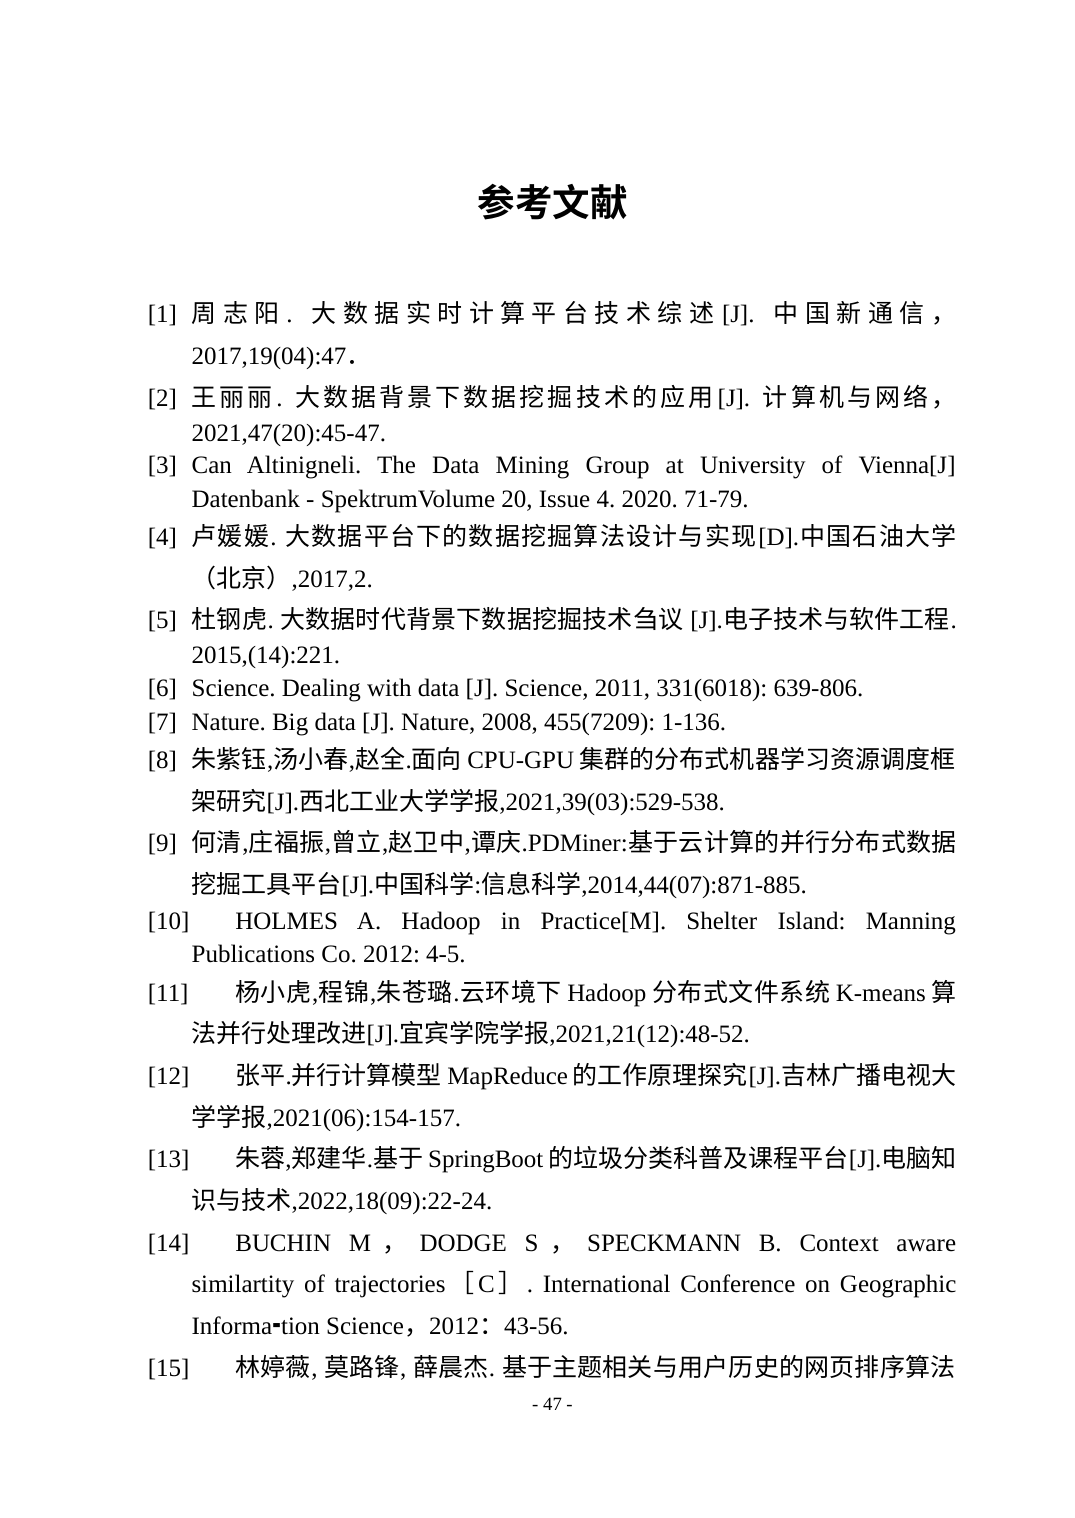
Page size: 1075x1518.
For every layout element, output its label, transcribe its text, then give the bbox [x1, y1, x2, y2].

list 杜钢虎. 大数据时代背景下数据挖掘技术刍议 [J].电子技术与软件工程. 2015,(14):221. [148, 600, 957, 669]
list Science. Dealing with data [J]. Science, 2011, 331(6018): 639-806. [148, 673, 957, 702]
list 何清,庄福振,曾立,赵卫中,谭庆.PDMiner:基于云计算的并行分布式数据挖掘工具平台[J].中国科学:信息科学,2014,44(07):871-885. [148, 823, 957, 901]
list Nature. Big data [J]. Nature, 2008, 455(7209): 1-136. [148, 707, 957, 735]
list 朱紫钰,汤小春,赵全.面向CPU-GPU集群的分布式机器学习资源调度框架研究[J].西北工业大学学报,2021,39(03):529-538. [148, 739, 957, 817]
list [148, 1347, 957, 1383]
list 朱蓉,郑建华.基于SpringBoot的垃圾分类科普及课程平台[J].电脑知识与技术,2022,18(09):22-24. [148, 1139, 957, 1217]
list BUCHIN M，DODGE S，SPECKMANN B. Context aware similartity of trajectories［C］. International Conference on Geographic Informa⁃tion Science，2012：43-56. [148, 1222, 957, 1342]
title 参考文献 [148, 173, 957, 227]
list 杨小虎,程锦,朱苍璐.云环境下Hadoop分布式文件系统K-means算法并行处理改进[J].宜宾学院学报,2021,21(12):48-52. [148, 972, 957, 1050]
list 张平.并行计算模型MapReduce的工作原理探究[J].吉林广播电视大学学报,2021(06):154-157. [148, 1056, 957, 1133]
list 卢媛媛. 大数据平台下的数据挖掘算法设计与实现[D].中国石油大学（北京）,2017,2. [148, 517, 957, 594]
list HOLMES A. Hadoop in Practice[M]. Shelter Island: Manning Publications Co. 2012: 4-5. [148, 906, 957, 968]
list 周志阳. 大数据实时计算平台技术综述[J]. 中国新通信， 2017,19(04):47． [148, 294, 957, 372]
list 王丽丽. 大数据背景下数据挖掘技术的应用[J]. 计算机与网络， 2021,47(20):45-47. [148, 377, 957, 446]
list Can Altinigneli. The Data Mining Group at University of Vienna[J] Datenbank - SpektrumVolume 20, Issue 4. 2020. 71-79. [148, 451, 957, 512]
